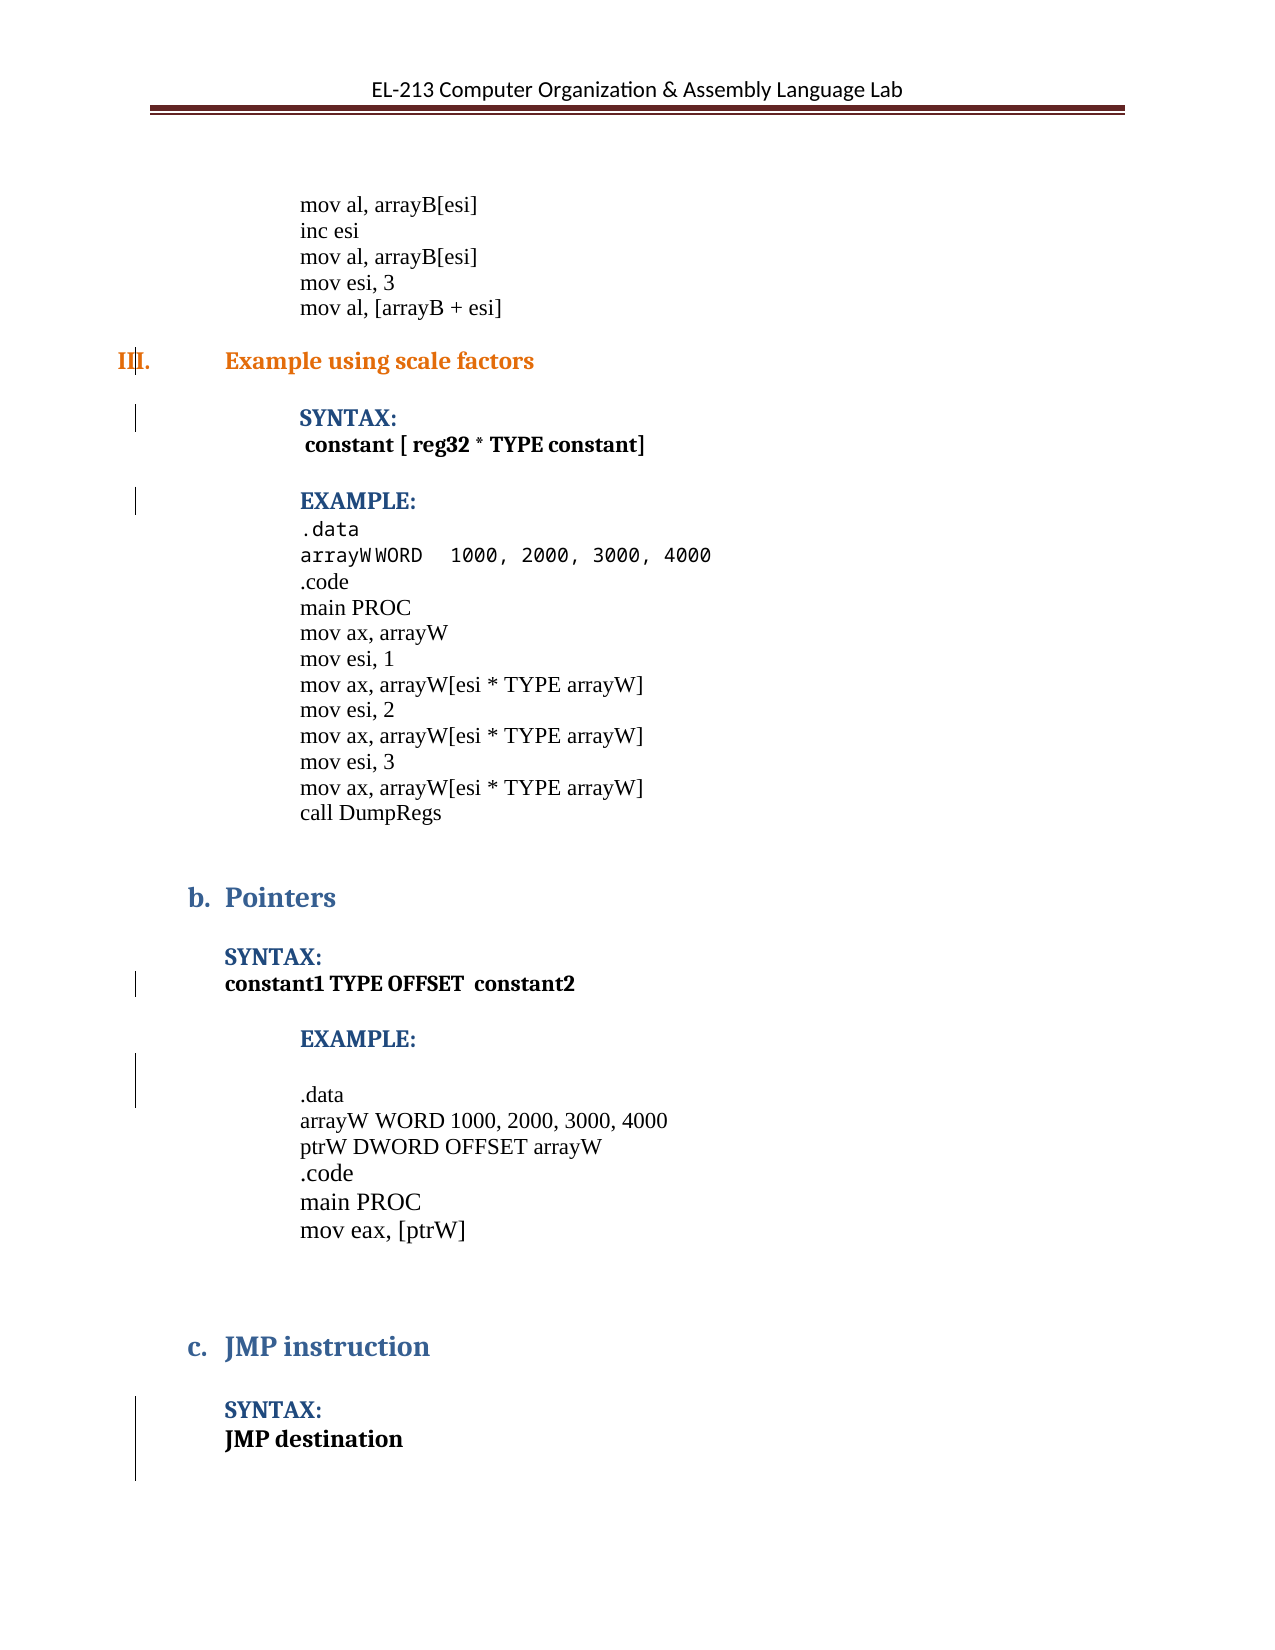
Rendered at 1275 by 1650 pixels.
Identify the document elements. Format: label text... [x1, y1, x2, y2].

text EXAMPLE: [150, 487, 1125, 515]
list Example using scale factors [150, 347, 1125, 375]
text mov al, [arrayB + esi] [225, 295, 1125, 321]
text mov esi, 3 [225, 269, 1125, 295]
text .data [225, 1082, 1125, 1108]
text main PROC [225, 1187, 1125, 1216]
text mov esi, 3 [225, 749, 1125, 774]
text JMP destination [150, 1424, 1125, 1453]
list Pointers [187, 881, 1125, 914]
text arrayW WORD 1000, 2000, 3000, 4000 [225, 542, 1125, 569]
text inc esi [225, 218, 1125, 244]
text mov ax, arrayW[esi * TYPE arrayW] [225, 672, 1125, 697]
text arrayW WORD 1000, 2000, 3000, 4000 [225, 1108, 1125, 1134]
text SYNTAX: [150, 943, 1125, 971]
text mov eax, [ptrW] [225, 1216, 1125, 1244]
list JMP instruction [187, 1330, 1125, 1363]
text EXAMPLE: [150, 1025, 1125, 1053]
text SYNTAX: [150, 404, 1125, 432]
text constant1 TYPE OFFSET constant2 [225, 971, 1125, 997]
text mov al, arrayB[esi] [225, 192, 1125, 218]
text .code [225, 569, 1125, 594]
text mov ax, arrayW[esi * TYPE arrayW] [225, 723, 1125, 749]
text mov al, arrayB[esi] [225, 244, 1125, 269]
text .code [225, 1159, 1125, 1187]
text main PROC [225, 594, 1125, 620]
text mov esi, 2 [225, 697, 1125, 723]
text mov ax, arrayW [225, 620, 1125, 646]
text SYNTAX: [150, 1396, 1125, 1424]
text mov ax, arrayW[esi * TYPE arrayW] [225, 774, 1125, 800]
text mov esi, 1 [225, 646, 1125, 672]
text .data [225, 515, 1125, 542]
text call DumpRegs [225, 800, 1125, 826]
text ptrW DWORD OFFSET arrayW [225, 1134, 1125, 1159]
text constant [ reg32 * TYPE constant] [225, 432, 1125, 458]
